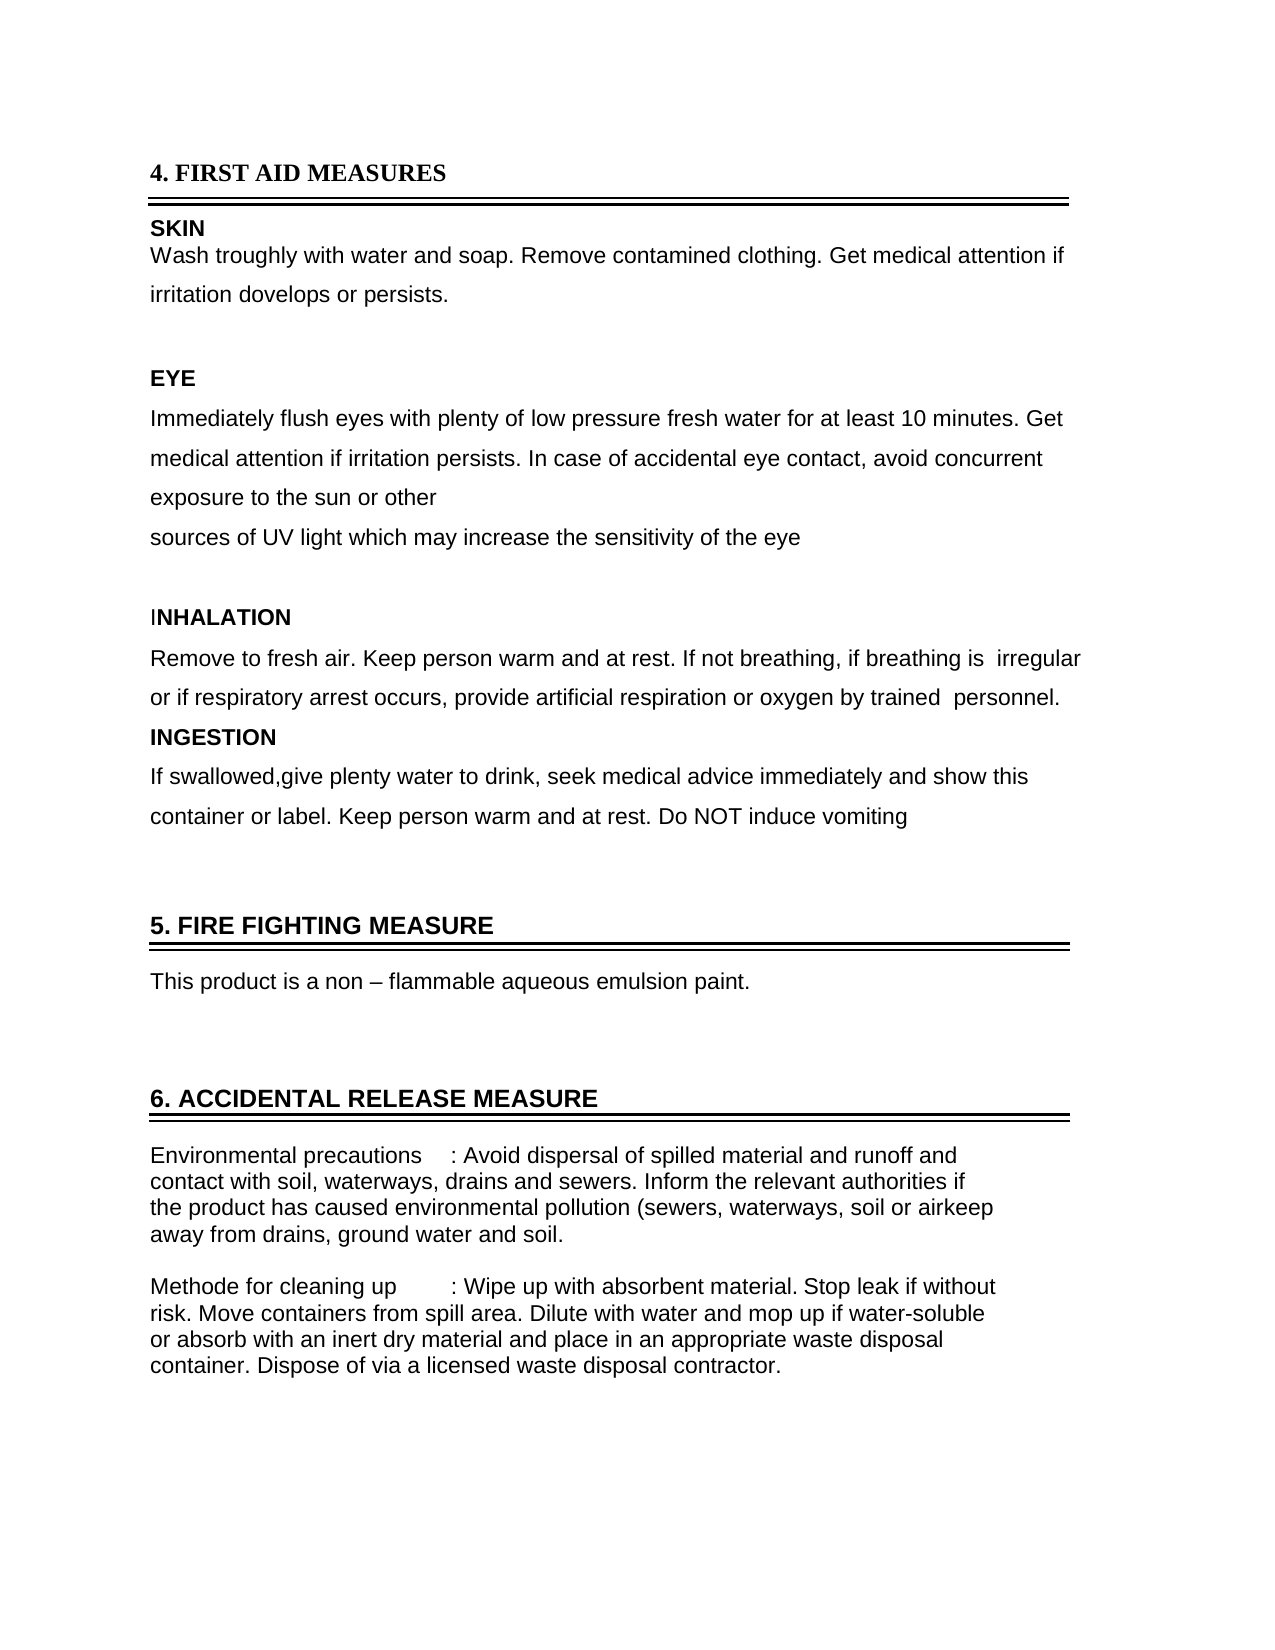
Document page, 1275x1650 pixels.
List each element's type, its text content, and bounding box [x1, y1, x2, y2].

text INHALATION [150, 604, 1088, 631]
text If swallowed,give plenty water to drink, seek medical advice immediately and show this container or label. Keep person warm and at rest. Do NOT induce vomiting [150, 763, 1125, 829]
text 5. FIRE FIGHTING MEASURE [150, 911, 1125, 939]
text Wash troughly with water and soap. Remove contamined clothing. Get medical attention if irritation dovelops or persists. [150, 242, 1115, 308]
text EYE [150, 365, 1125, 391]
text Immediately flush eyes with plenty of low pressure fresh water for at least 10 minutes. Get medical attention if irritation persists. In case of accidental eye contact, avoid concurrent exposure to the sun or other [150, 405, 1088, 510]
text This product is a non – flammable aqueous emulsion paint. [150, 968, 1125, 995]
text 6. ACCIDENTAL RELEASE MEASURE [150, 1084, 1125, 1113]
text SKIN [150, 215, 1125, 242]
text sources of UV light which may increase the sensitivity of the eye [150, 524, 1088, 550]
text INGESTION [150, 723, 1125, 750]
text Environmental precautions : Avoid dispersal of spilled material and runoff and contact with soil, waterways, drains and sewers. Inform the relevant authorities if the product has caused environmental pollution (sewers, waterways, soil or airkeep away from drains, ground water and soil. [150, 1142, 1002, 1247]
text Methode for cleaning up : Wipe up with absorbent material. Stop leak if without risk. Move containers from spill area. Dilute with water and mop up if water-soluble or absorb with an inert dry material and place in an appropriate waste disposal container. Dispose of via a licensed waste disposal contractor. [150, 1273, 1002, 1379]
text Remove to fresh air. Keep person warm and at rest. If not breathing, if breathing is irregular or if respiratory arrest occurs, provide artificial respiration or oxygen by trained personnel. [150, 644, 1125, 710]
text 4. FIRST AID MEASURES [150, 158, 1125, 187]
